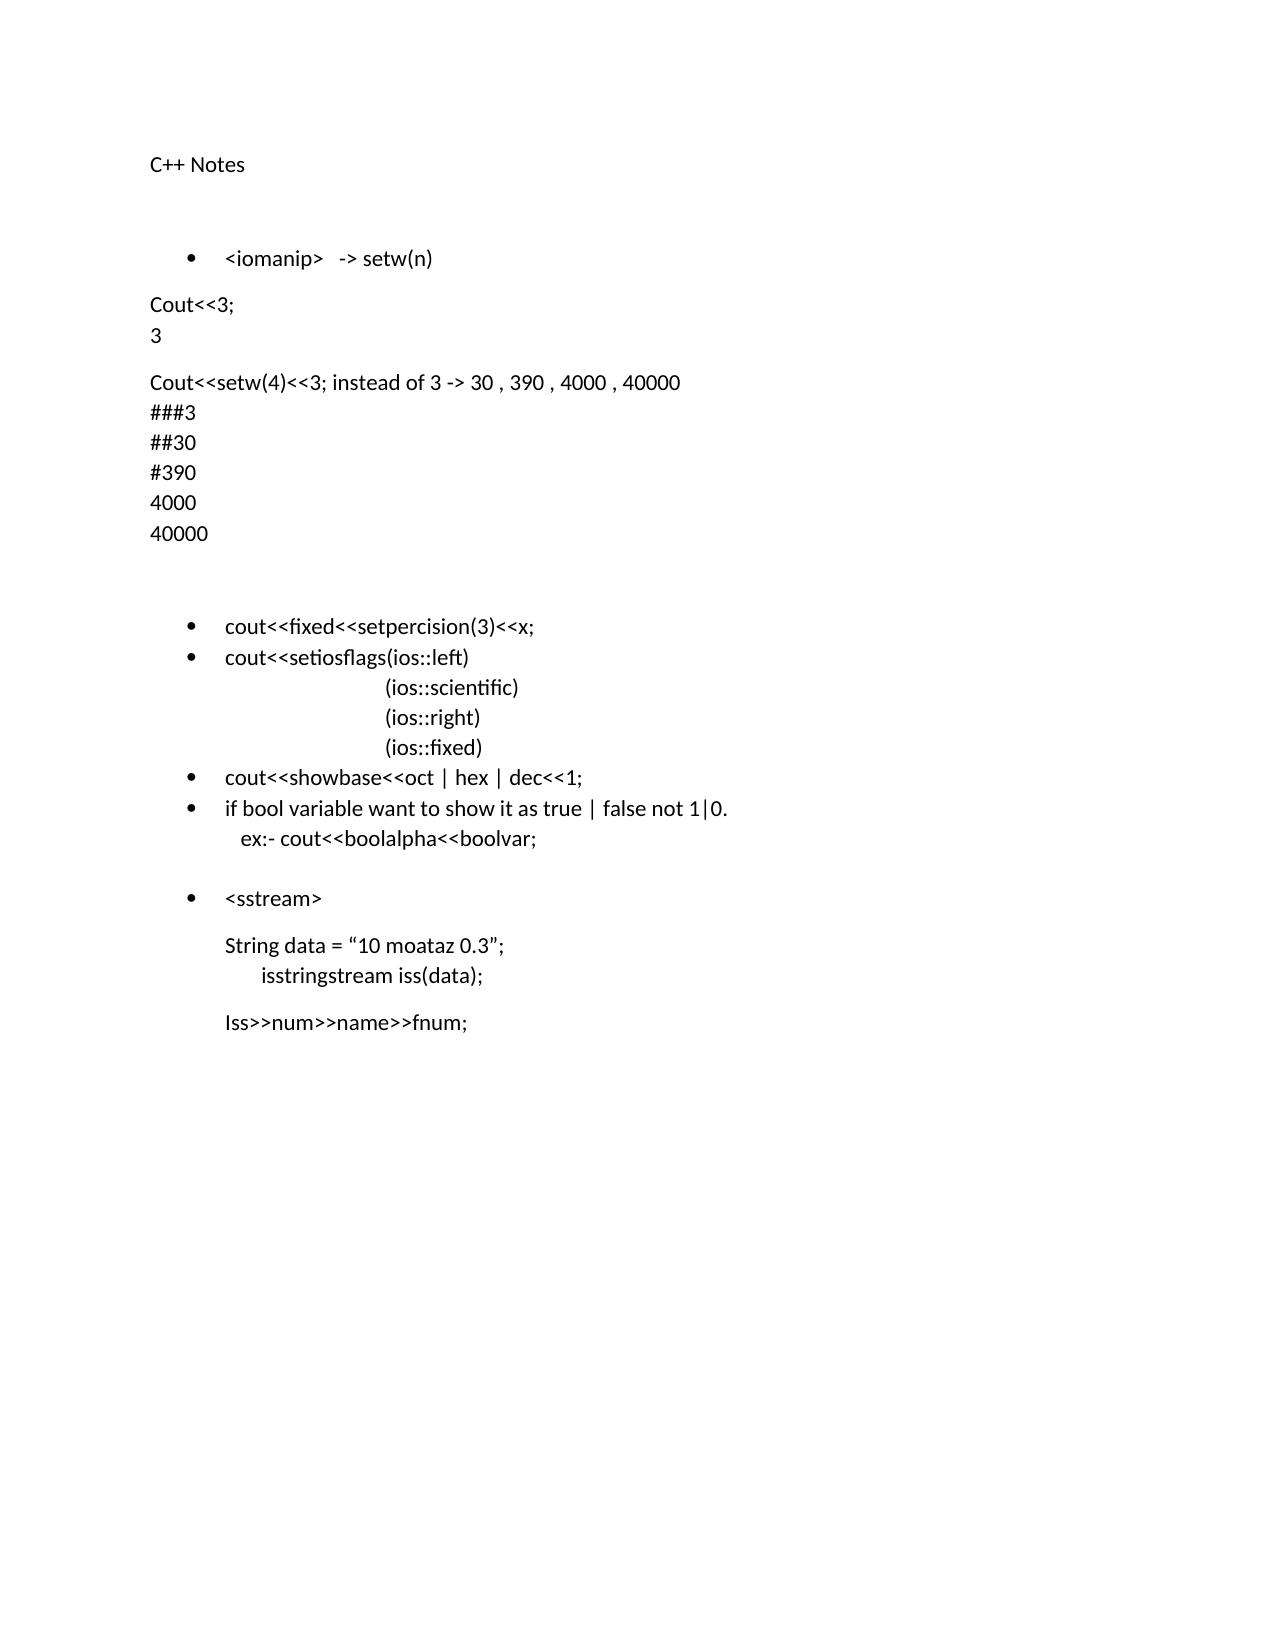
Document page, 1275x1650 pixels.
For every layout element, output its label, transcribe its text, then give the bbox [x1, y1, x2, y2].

text Cout<<3; 3 [150, 291, 1125, 349]
list <sstream> [187, 884, 1125, 912]
text String data = “10 moataz 0.3”; isstringstream iss(data); [225, 931, 1125, 989]
text Iss>>num>>name>>fnum; [225, 1008, 1125, 1036]
list <iomanip> -> setw(n) [187, 244, 1125, 272]
list cout<<showbase<<oct | hex | dec<<1; [187, 763, 1125, 792]
list cout<<setiosflags(ios::left) (ios::scientific) (ios::right) (ios::fixed) [187, 643, 1125, 761]
text C++ Notes [150, 150, 1125, 178]
text Cout<<setw(4)<<3; instead of 3 -> 30 , 390 , 4000 , 40000 ###3 ##30 #390 4000 40000 [150, 368, 1125, 547]
list cout<<fixed<<setpercision(3)<<x; [187, 612, 1125, 641]
list if bool variable want to show it as true | false not 1|0. ex:- cout<<boolalpha<<boolvar; [187, 794, 1125, 882]
